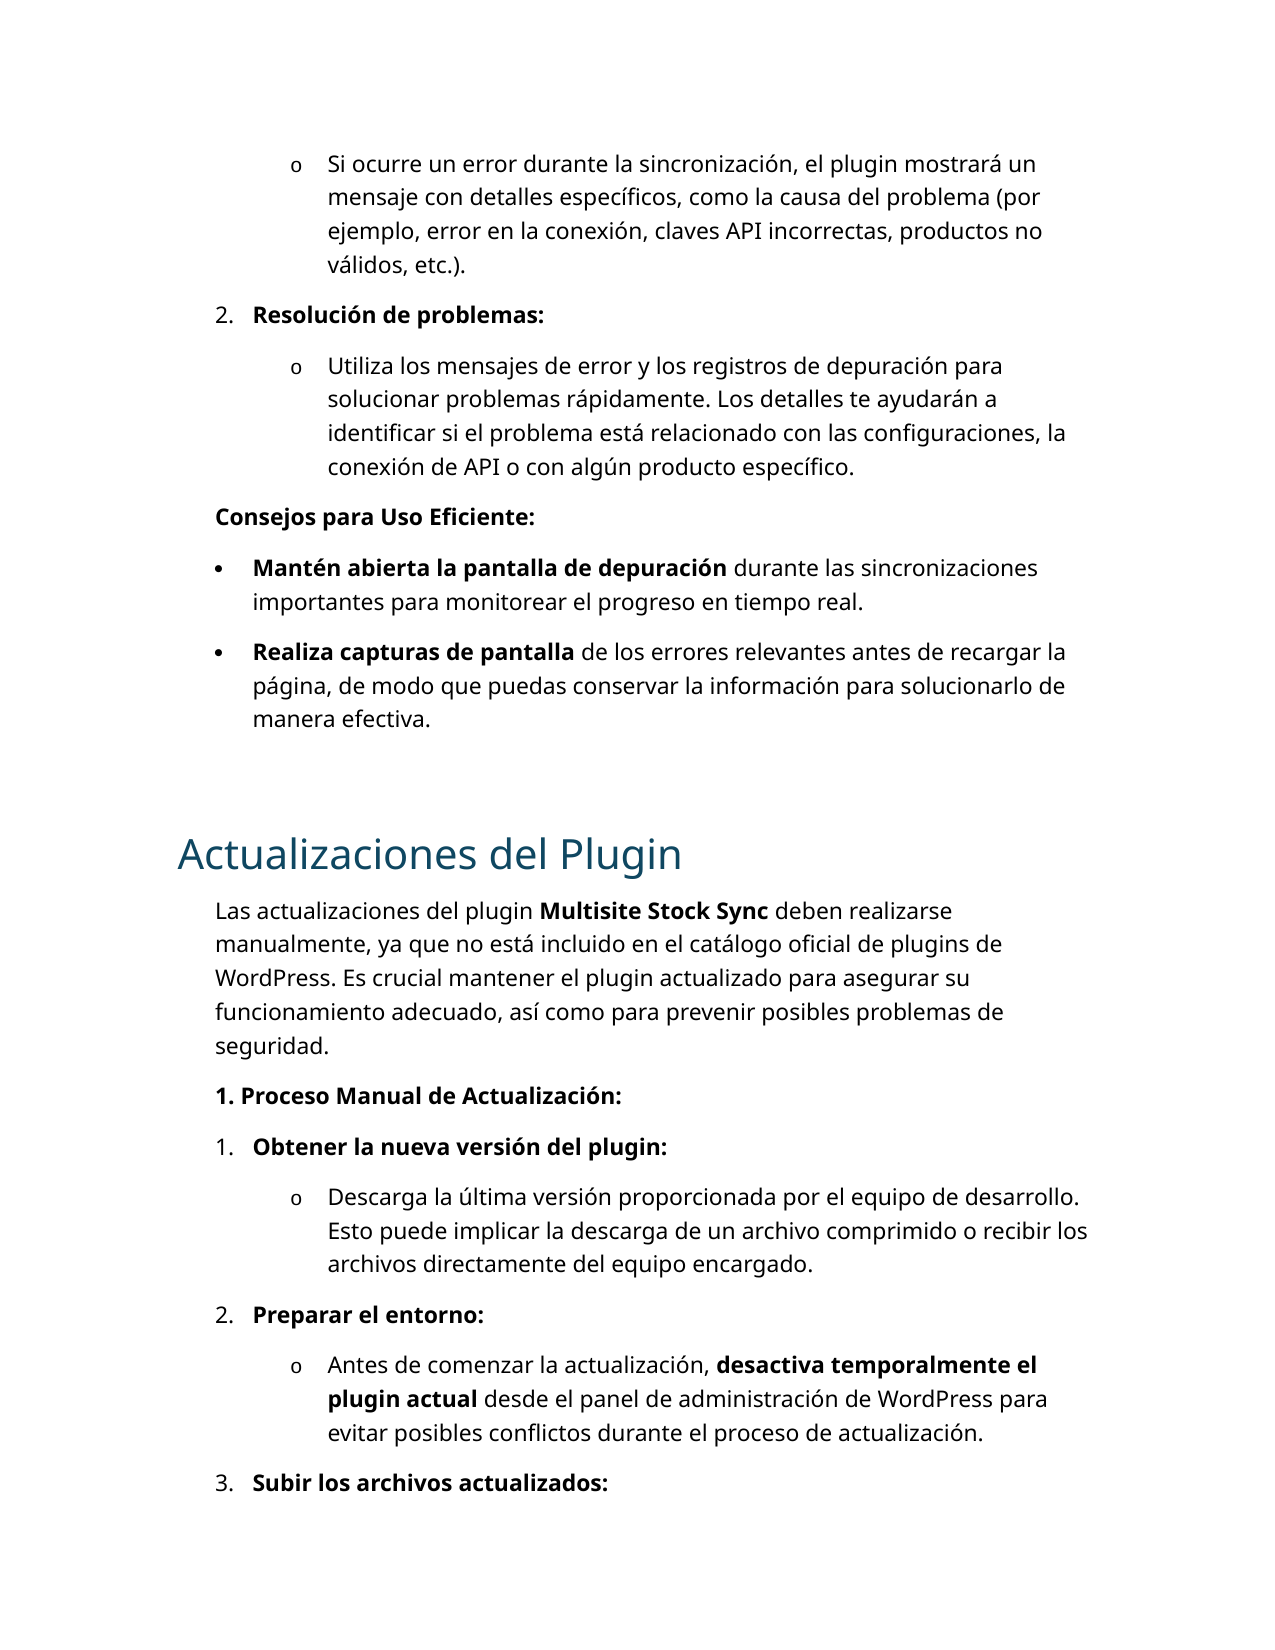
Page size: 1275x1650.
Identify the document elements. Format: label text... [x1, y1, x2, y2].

list Mantén abierta la pantalla de depuración durante las sincronizaciones importantes para monitorear el progreso en tiempo real. [215, 552, 1098, 617]
text Consejos para Uso Eficiente: [215, 501, 1098, 533]
list Preparar el entorno: [215, 1299, 1098, 1330]
list Subir los archivos actualizados: [215, 1467, 1098, 1498]
list Si ocurre un error durante la sincronización, el plugin mostrará un mensaje con detalles específicos, como la causa del problema (por ejemplo, error en la conexión, claves API incorrectas, productos no válidos, etc.). [290, 148, 1098, 280]
list Realiza capturas de pantalla de los errores relevantes antes de recargar la página, de modo que puedas conservar la información para solucionarlo de manera efectiva. [215, 636, 1098, 735]
list Antes de comenzar la actualización, desactiva temporalmente el plugin actual desde el panel de administración de WordPress para evitar posibles conflictos durante el proceso de actualización. [290, 1349, 1098, 1448]
list Descarga la última versión proporcionada por el equipo de desarrollo. Esto puede implicar la descarga de un archivo comprimido o recibir los archivos directamente del equipo encargado. [290, 1181, 1098, 1280]
subtitle Actualizaciones del Plugin [177, 825, 1098, 882]
list Resolución de problemas: [215, 299, 1098, 331]
text Las actualizaciones del plugin Multisite Stock Sync deben realizarse manualmente, ya que no está incluido en el catálogo oficial de plugins de WordPress. Es crucial mantener el plugin actualizado para asegurar su funcionamiento adecuado, así como para prevenir posibles problemas de seguridad. [215, 895, 1098, 1061]
list Utiliza los mensajes de error y los registros de depuración para solucionar problemas rápidamente. Los detalles te ayudarán a identificar si el problema está relacionado con las configuraciones, la conexión de API o con algún producto específico. [290, 350, 1098, 482]
list Obtener la nueva versión del plugin: [215, 1131, 1098, 1162]
text 1. Proceso Manual de Actualización: [215, 1080, 1098, 1111]
